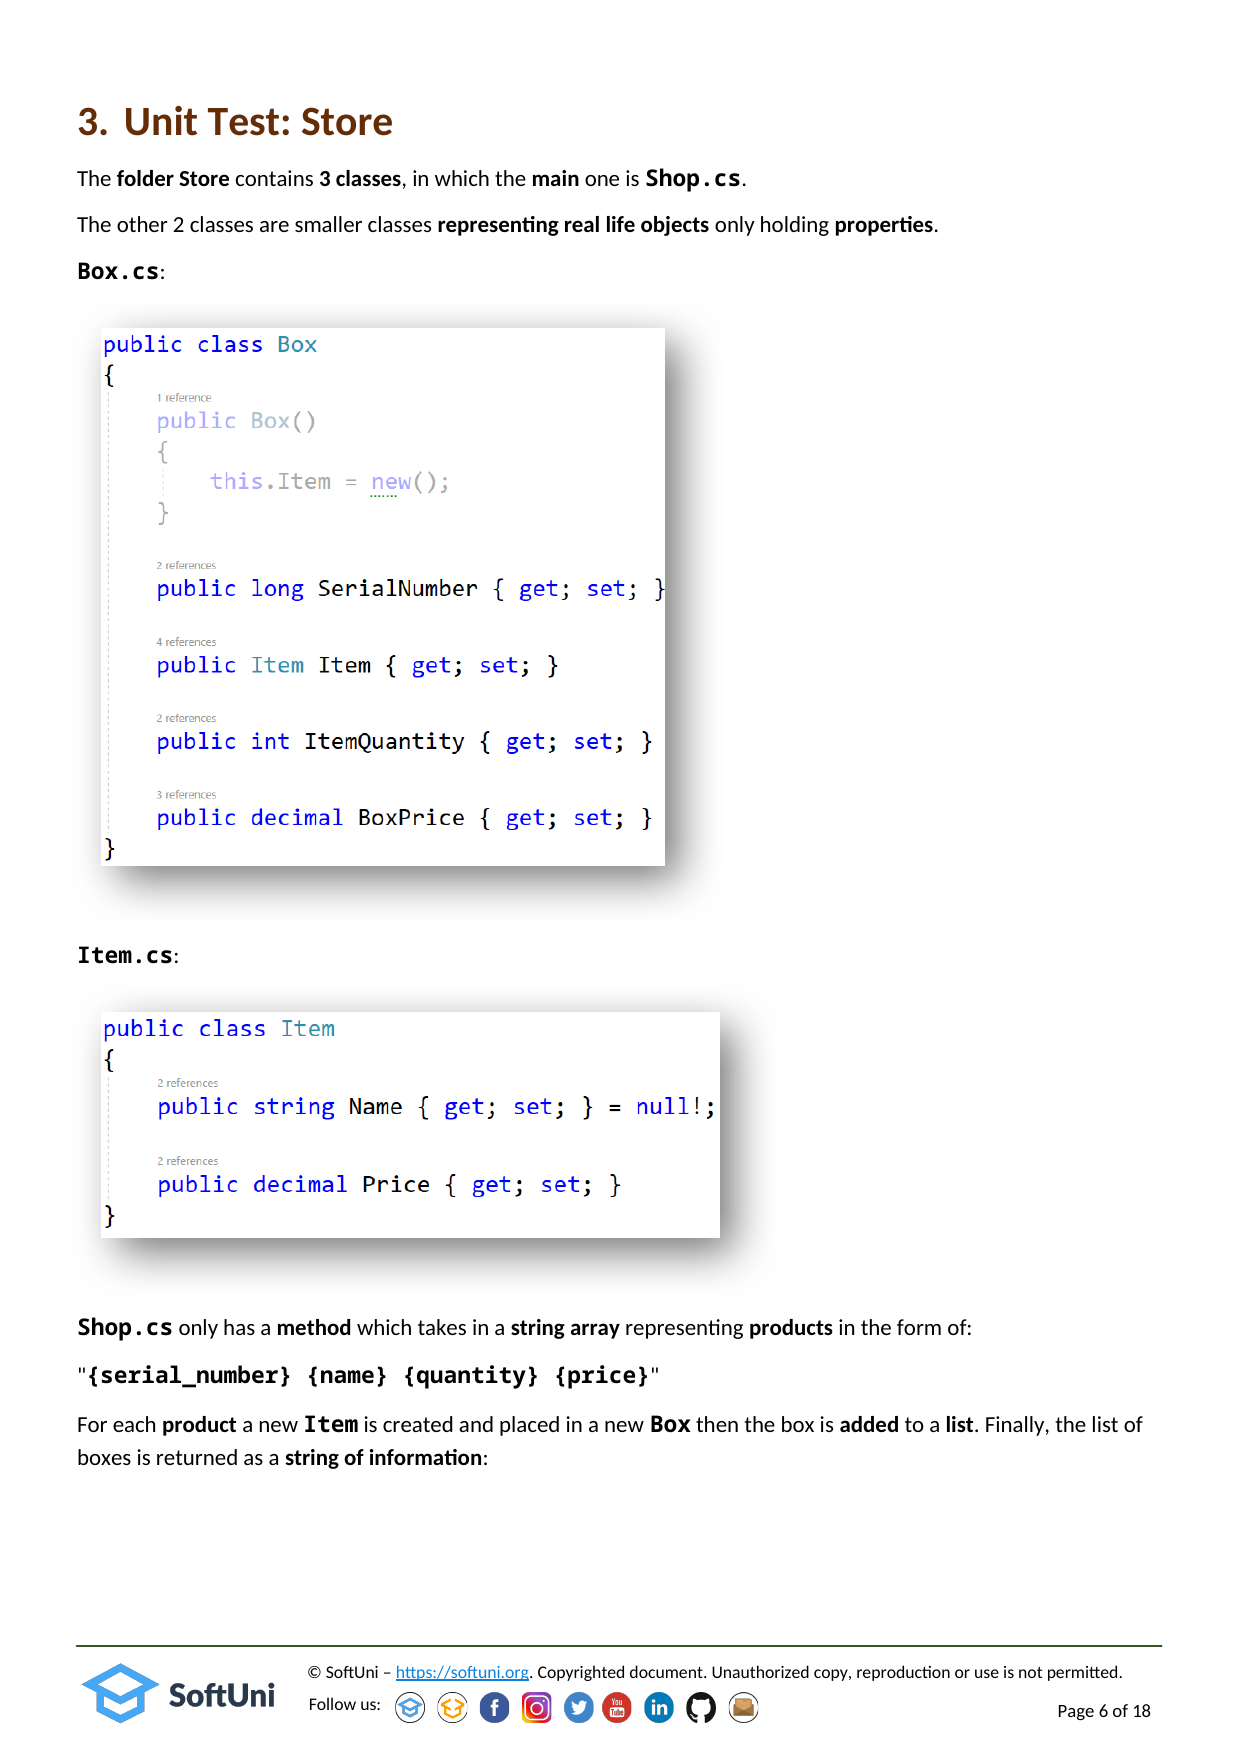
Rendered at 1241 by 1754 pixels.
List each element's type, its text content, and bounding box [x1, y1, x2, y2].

picture [75, 1658, 281, 1729]
picture [564, 1692, 594, 1723]
text Shop.cs only has a method which takes in a string array representing products in the form of: [77, 1311, 1163, 1342]
text The other 2 classes are smaller classes representing real life objects only holding properties. [77, 211, 1163, 239]
picture [522, 1692, 552, 1723]
text Item.cs: [77, 939, 1163, 971]
picture [728, 1692, 759, 1723]
picture [101, 328, 665, 866]
text Box.cs: [77, 255, 1163, 287]
picture [644, 1714, 653, 1723]
subtitle Unit Test: Store [77, 95, 1163, 146]
picture [437, 1692, 468, 1723]
picture [644, 1692, 653, 1701]
picture [101, 1012, 720, 1238]
picture [686, 1692, 716, 1723]
picture [665, 1714, 674, 1723]
picture [658, 1705, 667, 1714]
picture [665, 1692, 674, 1701]
text For each product a new Item is created and placed in a new Box then the box is added to a list. Finally, the list of boxes is returned as a string of information: [77, 1408, 1163, 1471]
text The folder Store contains 3 classes, in which the main one is Shop.cs. [77, 162, 1163, 193]
picture [395, 1692, 425, 1723]
text "{serial_number} {name} {quantity} {price}" [77, 1359, 1163, 1391]
picture [602, 1692, 632, 1723]
picture [479, 1692, 510, 1723]
